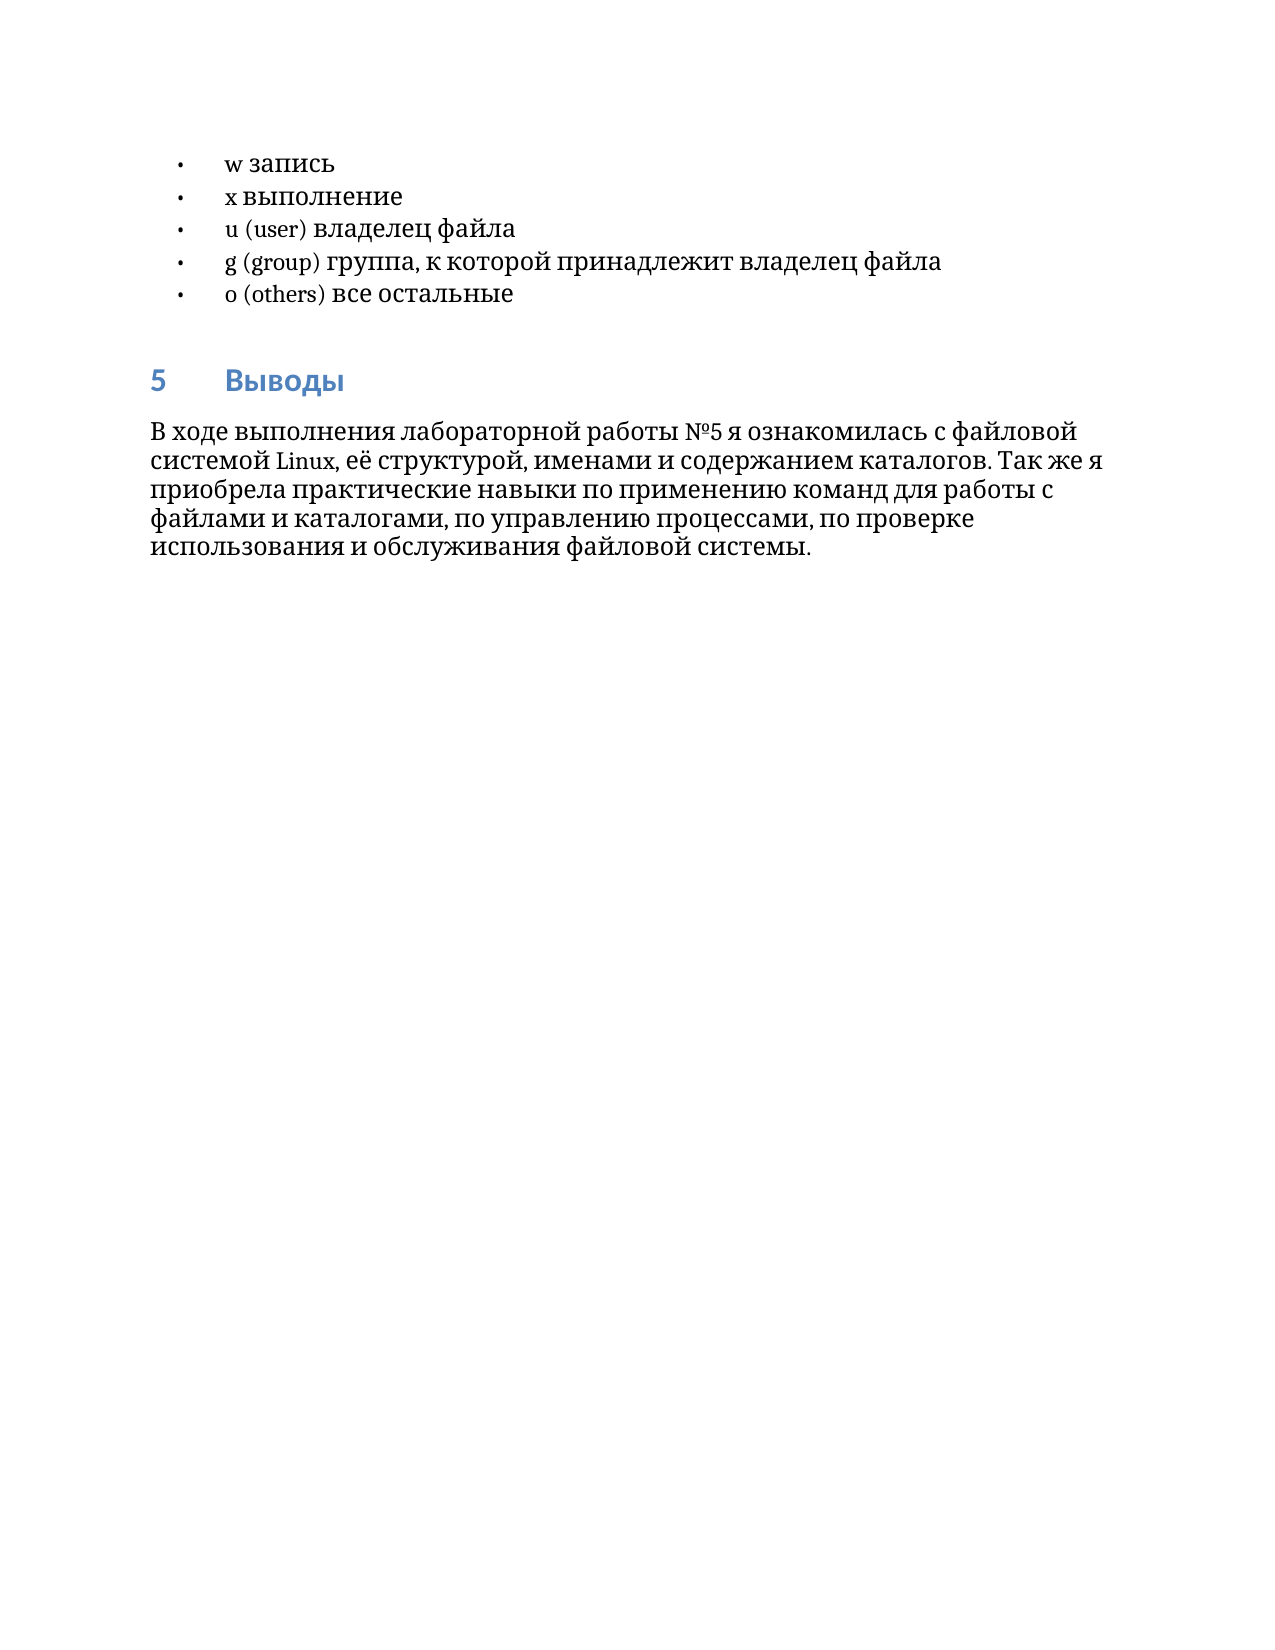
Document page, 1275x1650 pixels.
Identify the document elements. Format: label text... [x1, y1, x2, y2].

list w запись [175, 150, 1125, 179]
list g (group) группа, к которой принадлежит владелец файла [175, 247, 1125, 276]
subtitle 5 Выводы [150, 359, 1125, 399]
list x выполнение [175, 182, 1125, 211]
list u (user) владелец файла [175, 215, 1125, 244]
text В ходе выполнения лабораторной работы №5 я ознакомилась с файловой системой Linux, её структурой, именами и содержанием каталогов. Так же я приобрела практические навыки по применению команд для работы с файлами и каталогами, по управлению процессами, по проверке использования и обслуживания файловой системы. [150, 418, 1125, 562]
list o (others) все остальные [175, 280, 1125, 309]
